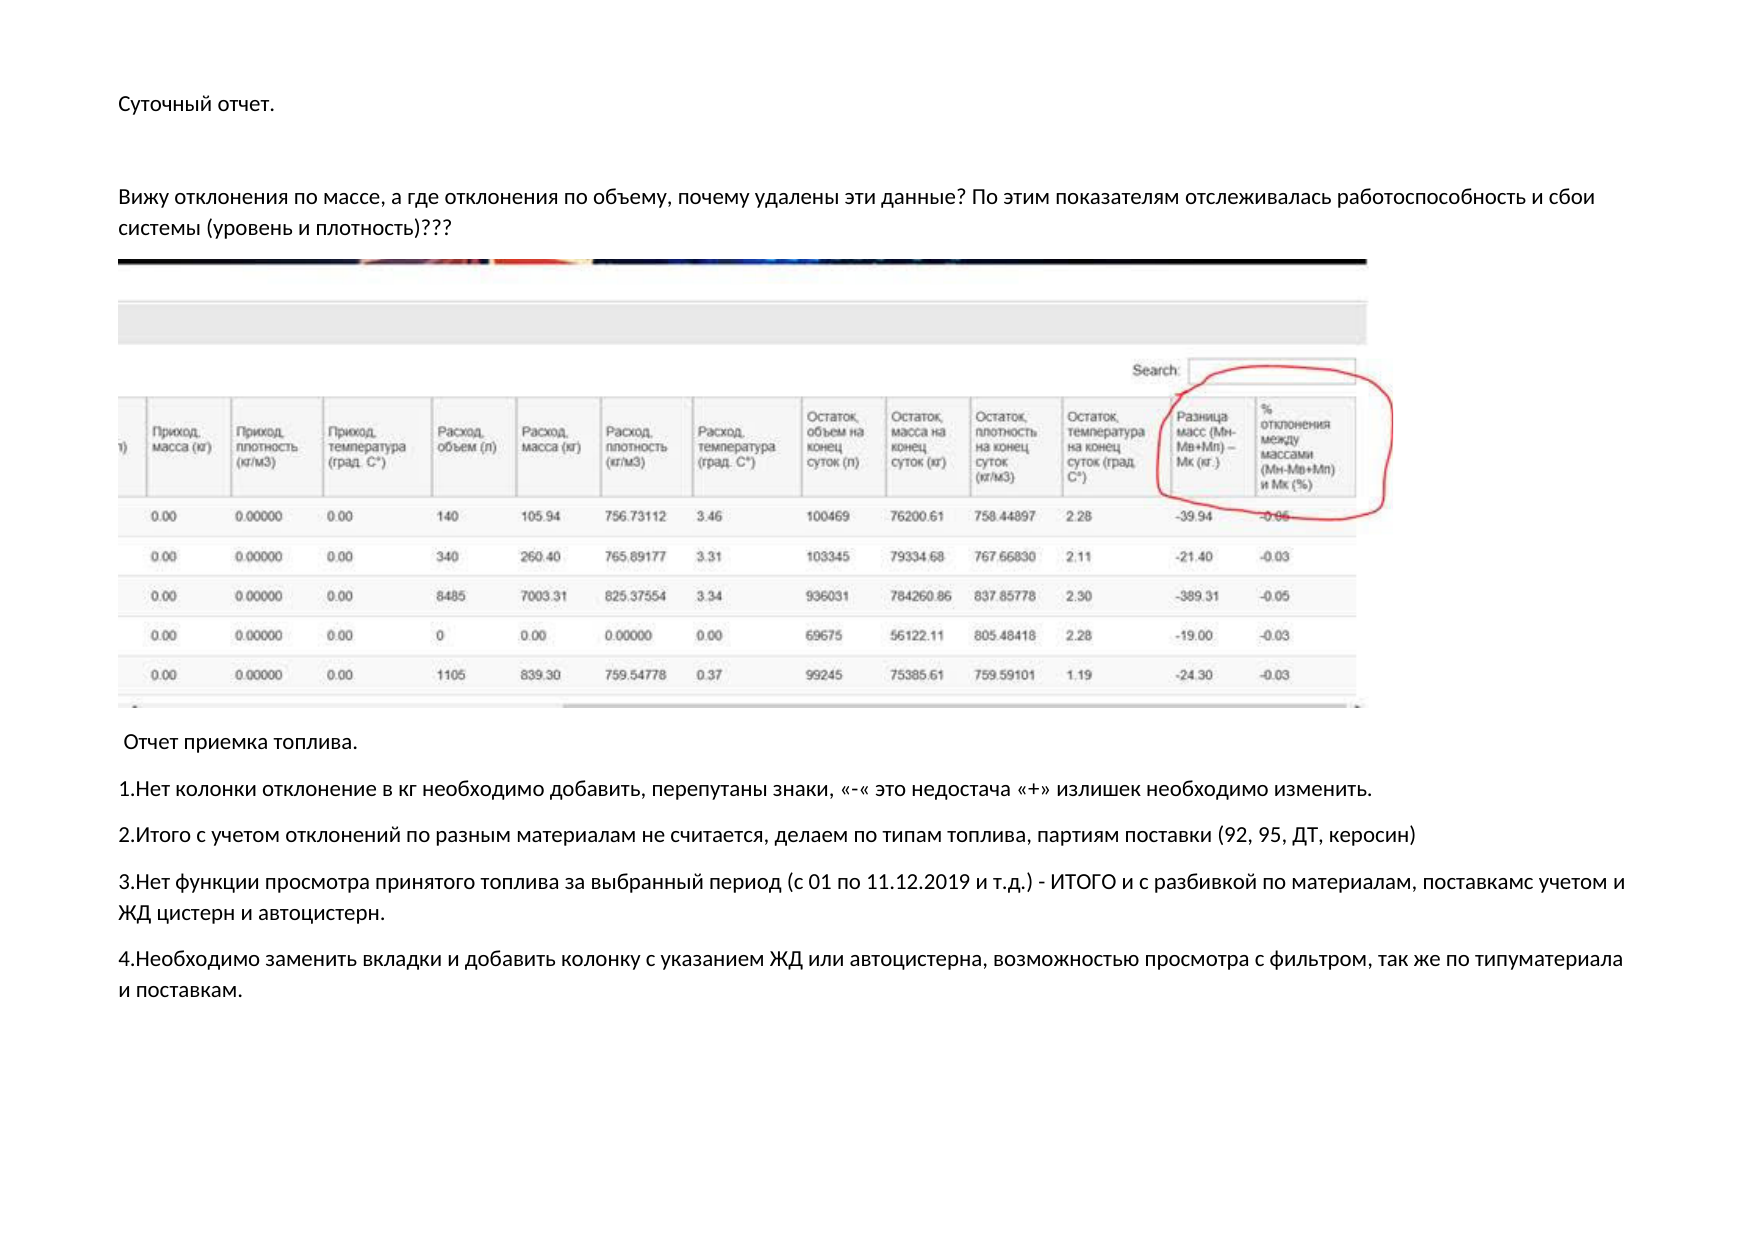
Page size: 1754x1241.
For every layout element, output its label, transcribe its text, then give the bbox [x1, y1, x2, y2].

text Вижу отклонения по массе, а где отклонения по объему, почему удалены эти данные? По этим показателям отслеживалась работоспособность и сбои системы (уровень и плотность)??? [118, 182, 1636, 241]
text 3.Нет функции просмотра принятого топлива за выбранный период (с 01 по 11.12.2019 и т.д.) - ИТОГО и с разбивкой по материалам, поставкамс учетом и ЖД цистерн и автоцистерн. [118, 867, 1636, 926]
text Суточный отчет. [118, 89, 1636, 117]
picture [118, 259, 1394, 708]
text Отчет приемка топлива. [118, 727, 1636, 755]
text 1.Нет колонки отклонение в кг необходимо добавить, перепутаны знаки, «-« это недостача «+» излишек необходимо изменить. [118, 774, 1636, 802]
text 2.Итого с учетом отклонений по разным материалам не считается, делаем по типам топлива, партиям поставки (92, 95, ДТ, керосин) [118, 821, 1636, 848]
text 4.Необходимо заменить вкладки и добавить колонку с указанием ЖД или автоцистерна, возможностью просмотра с фильтром, так же по типуматериала и поставкам. [118, 944, 1636, 1003]
